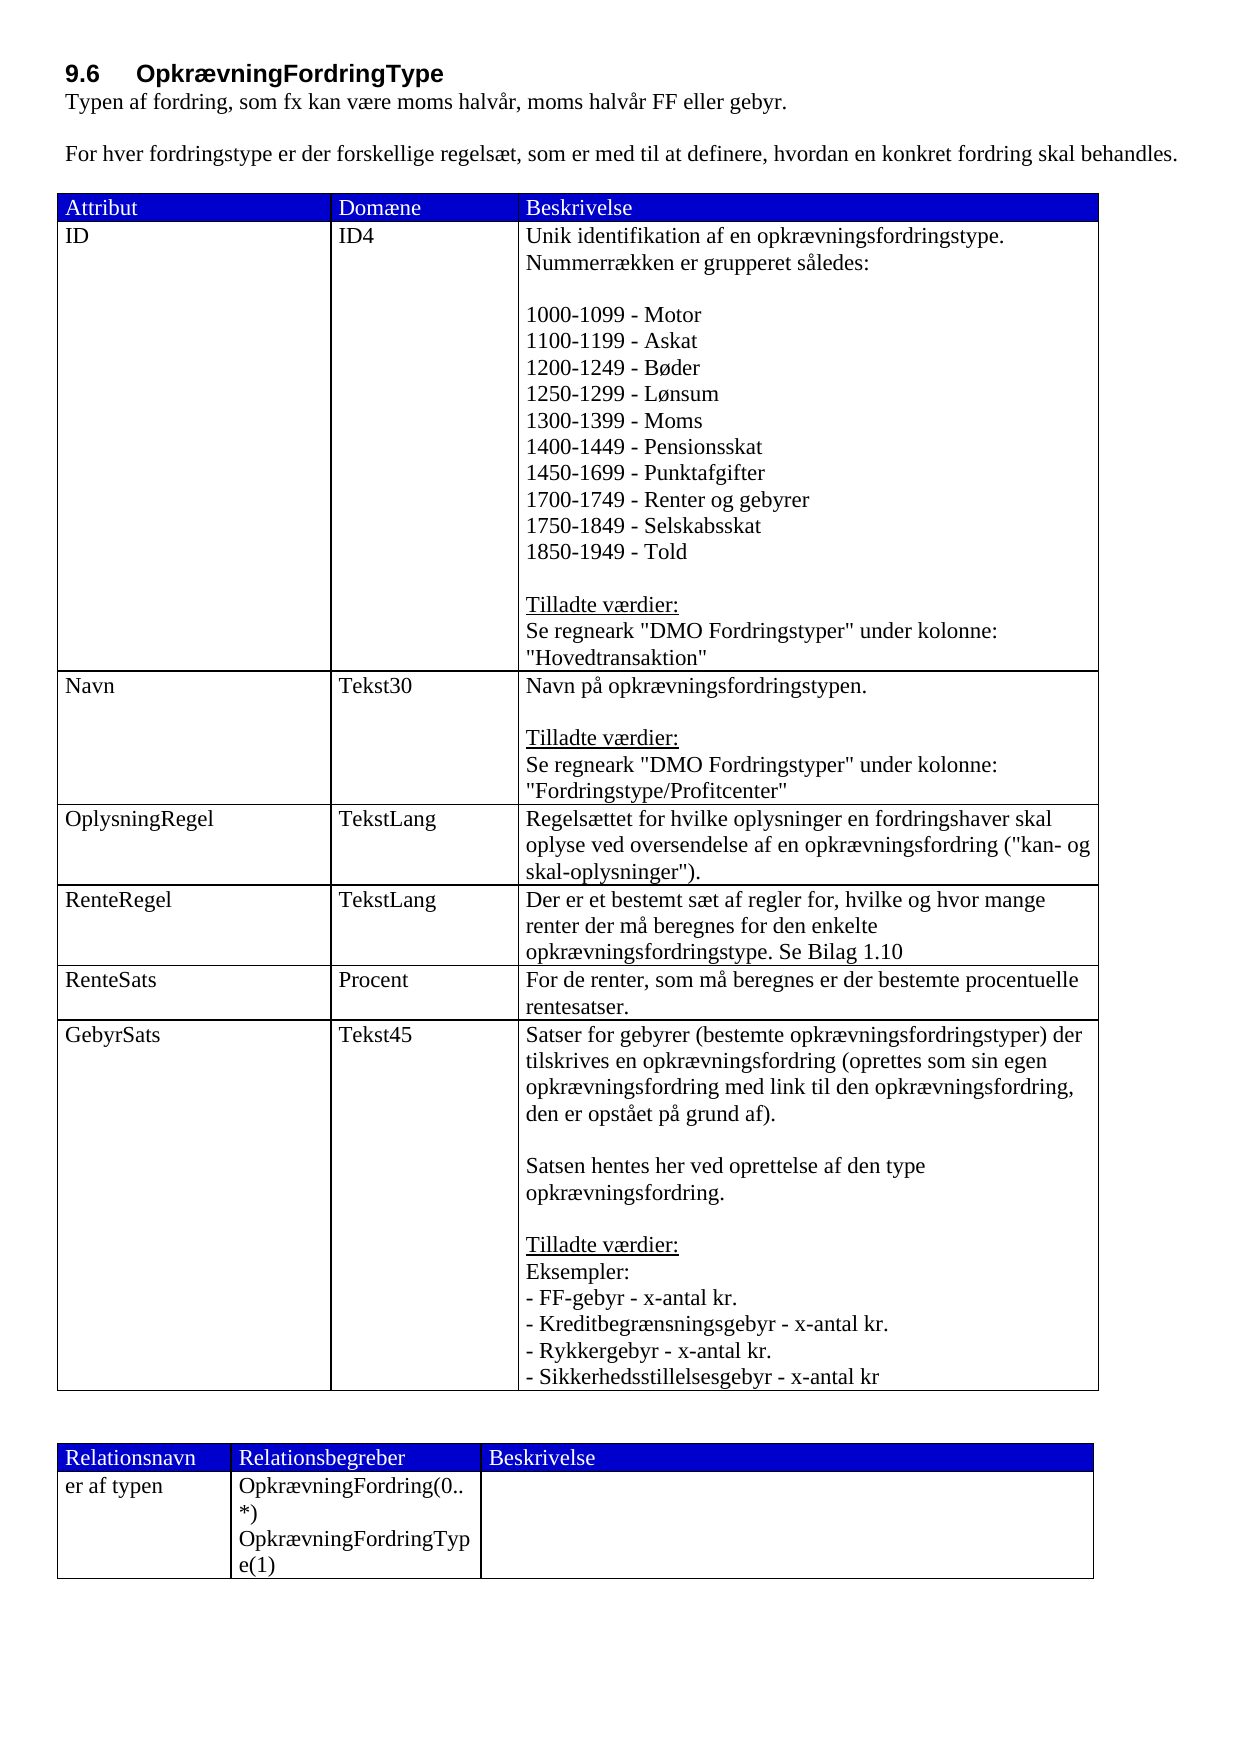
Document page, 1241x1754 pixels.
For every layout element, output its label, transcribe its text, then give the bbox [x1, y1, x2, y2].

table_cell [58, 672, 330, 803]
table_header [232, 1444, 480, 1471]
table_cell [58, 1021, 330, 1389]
text For hver fordringstype er der forskellige regelsæt, som er med til at definere, hvordan en konkret fordring skal behandles. [65, 141, 1181, 167]
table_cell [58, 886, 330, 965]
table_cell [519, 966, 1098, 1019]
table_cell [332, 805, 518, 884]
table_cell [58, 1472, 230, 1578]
subtitle OpkrævningFordringType [65, 59, 1181, 88]
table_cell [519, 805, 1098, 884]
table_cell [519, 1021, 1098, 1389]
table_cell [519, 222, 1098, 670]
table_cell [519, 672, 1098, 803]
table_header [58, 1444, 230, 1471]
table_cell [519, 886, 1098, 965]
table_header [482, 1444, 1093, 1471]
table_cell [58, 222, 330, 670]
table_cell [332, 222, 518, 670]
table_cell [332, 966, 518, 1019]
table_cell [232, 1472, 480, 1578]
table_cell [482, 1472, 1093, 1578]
text Typen af fordring, som fx kan være moms halvår, moms halvår FF eller gebyr. [65, 88, 1181, 114]
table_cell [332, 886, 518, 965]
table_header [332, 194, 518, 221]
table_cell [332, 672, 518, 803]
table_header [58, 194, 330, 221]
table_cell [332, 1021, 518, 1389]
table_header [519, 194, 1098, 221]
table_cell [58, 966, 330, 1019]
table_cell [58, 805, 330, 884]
